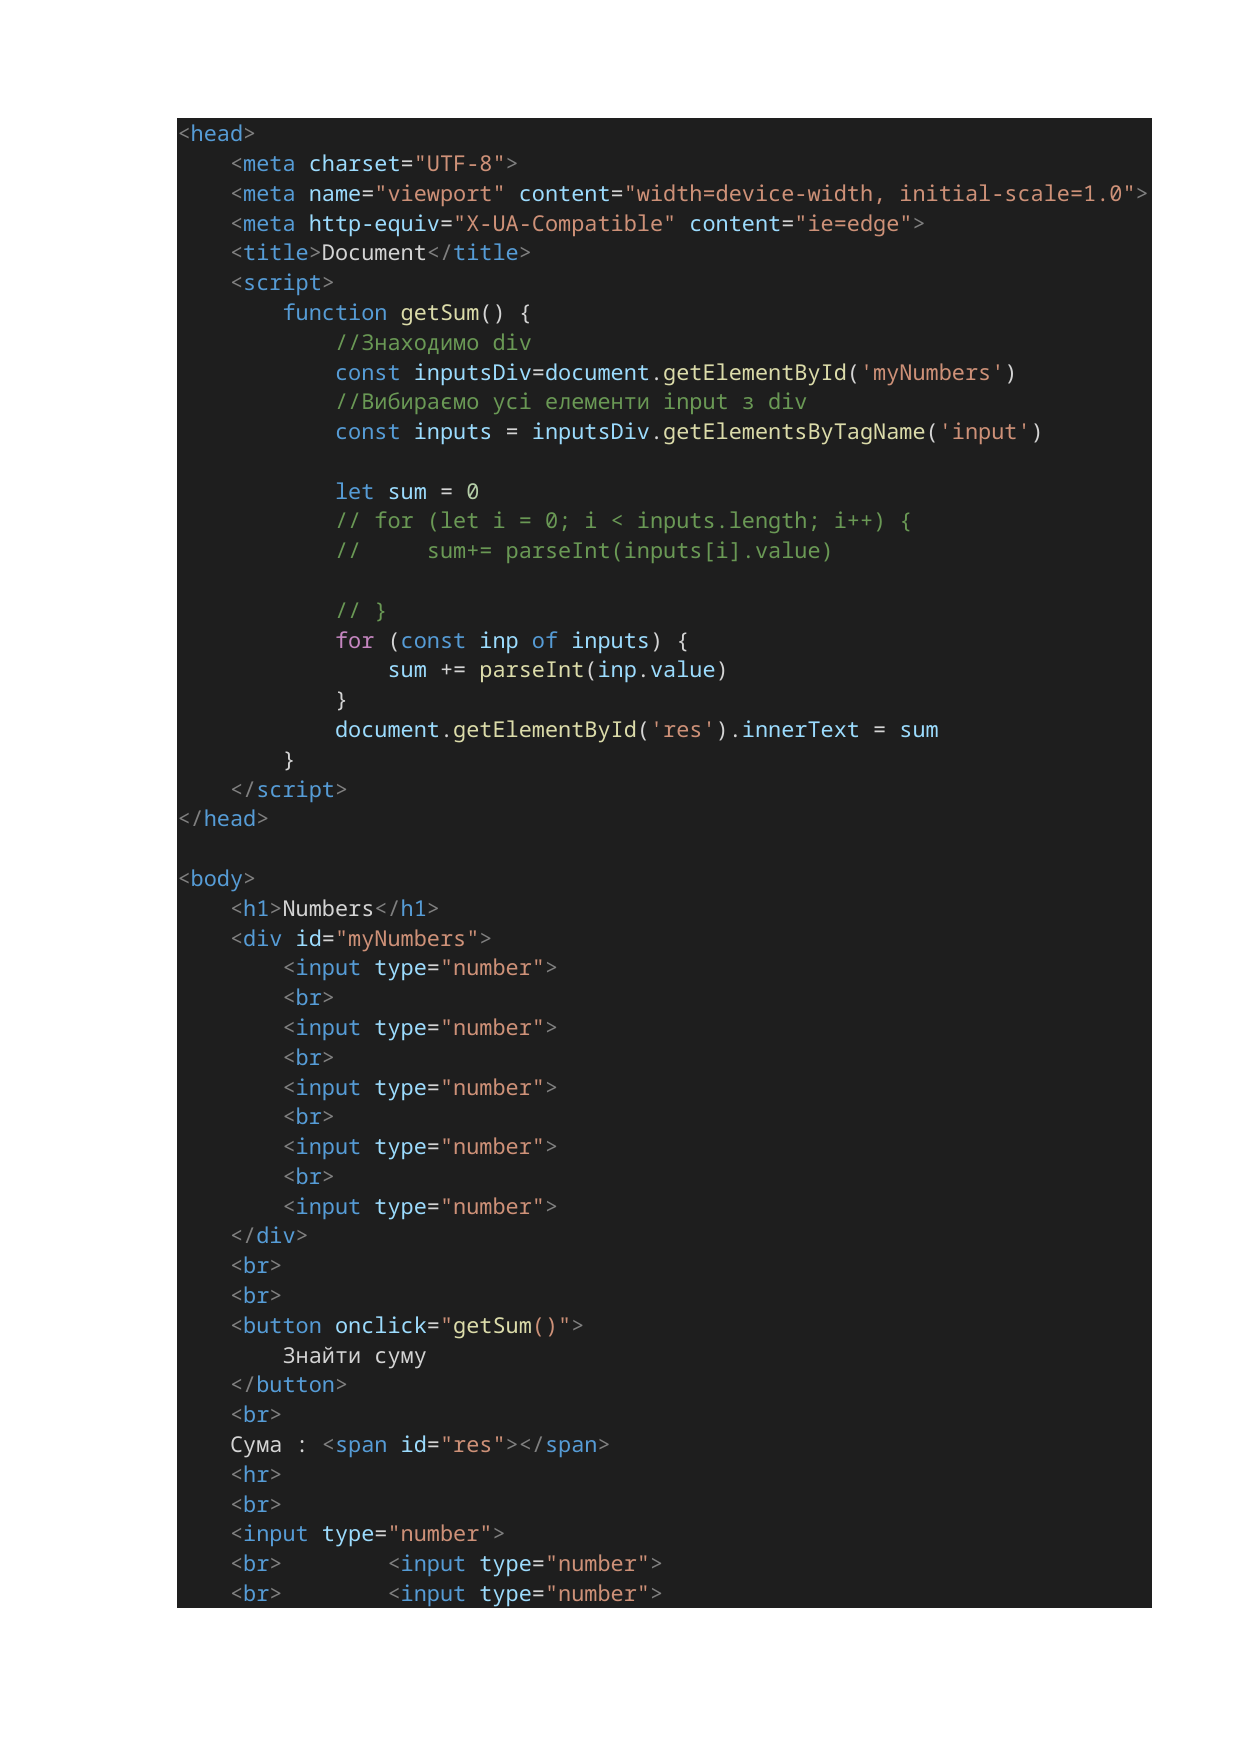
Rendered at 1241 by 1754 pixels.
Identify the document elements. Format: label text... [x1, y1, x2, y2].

text <input type="number"> [177, 1131, 1152, 1161]
text // for (let i = 0; i < inputs.length; i++) { [177, 505, 1152, 535]
text <br> [177, 1280, 1152, 1310]
text <input type="number"> [177, 952, 1152, 982]
text // sum+= parseInt(inputs[i].value) [177, 535, 1152, 565]
text <head> [177, 118, 1152, 148]
text <br> [177, 1042, 1152, 1071]
text <meta http-equiv="X-UA-Compatible" content="ie=edge"> [177, 207, 1152, 237]
text <br> [177, 982, 1152, 1012]
text <br> <input type="number"> [177, 1548, 1152, 1578]
text <input type="number"> [177, 1518, 1152, 1548]
text <input type="number"> [177, 1191, 1152, 1220]
text function getSum() { [177, 297, 1152, 327]
text //Знаходимо div [177, 327, 1152, 356]
text const inputs = inputsDiv.getElementsByTagName('input') [177, 416, 1152, 446]
text for (const inp of inputs) { [177, 624, 1152, 654]
text <br> [177, 1399, 1152, 1429]
text document.getElementById('res').innerText = sum [177, 714, 1152, 744]
text const inputsDiv=document.getElementById('myNumbers') [177, 356, 1152, 386]
text <script> [177, 267, 1152, 297]
text <title>Document</title> [177, 237, 1152, 267]
text <input type="number"> [177, 1071, 1152, 1101]
text sum += parseInt(inp.value) [177, 654, 1152, 684]
text } [177, 684, 1152, 714]
text </head> [177, 803, 1152, 833]
text <body> [177, 863, 1152, 893]
text </div> [177, 1220, 1152, 1250]
text <br> [177, 1488, 1152, 1518]
text <meta charset="UTF-8"> [177, 148, 1152, 178]
text Сума : <span id="res"></span> [177, 1429, 1152, 1459]
text <meta name="viewport" content="width=device-width, initial-scale=1.0"> [177, 178, 1152, 207]
text <button onclick="getSum()"> [177, 1310, 1152, 1339]
text <hr> [177, 1459, 1152, 1488]
text <br> [177, 1250, 1152, 1280]
text </script> [177, 773, 1152, 803]
text Знайти суму [177, 1339, 1152, 1369]
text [177, 1578, 1152, 1608]
text <input type="number"> [177, 1012, 1152, 1042]
text <br> [177, 1161, 1152, 1191]
text <h1>Numbers</h1> [177, 893, 1152, 922]
text //Вибираємо усі елементи input з div [177, 386, 1152, 416]
text <div id="myNumbers"> [177, 922, 1152, 952]
text } [177, 744, 1152, 773]
text <br> [177, 1101, 1152, 1131]
text </button> [177, 1369, 1152, 1399]
text // } [177, 595, 1152, 624]
text let sum = 0 [177, 476, 1152, 505]
